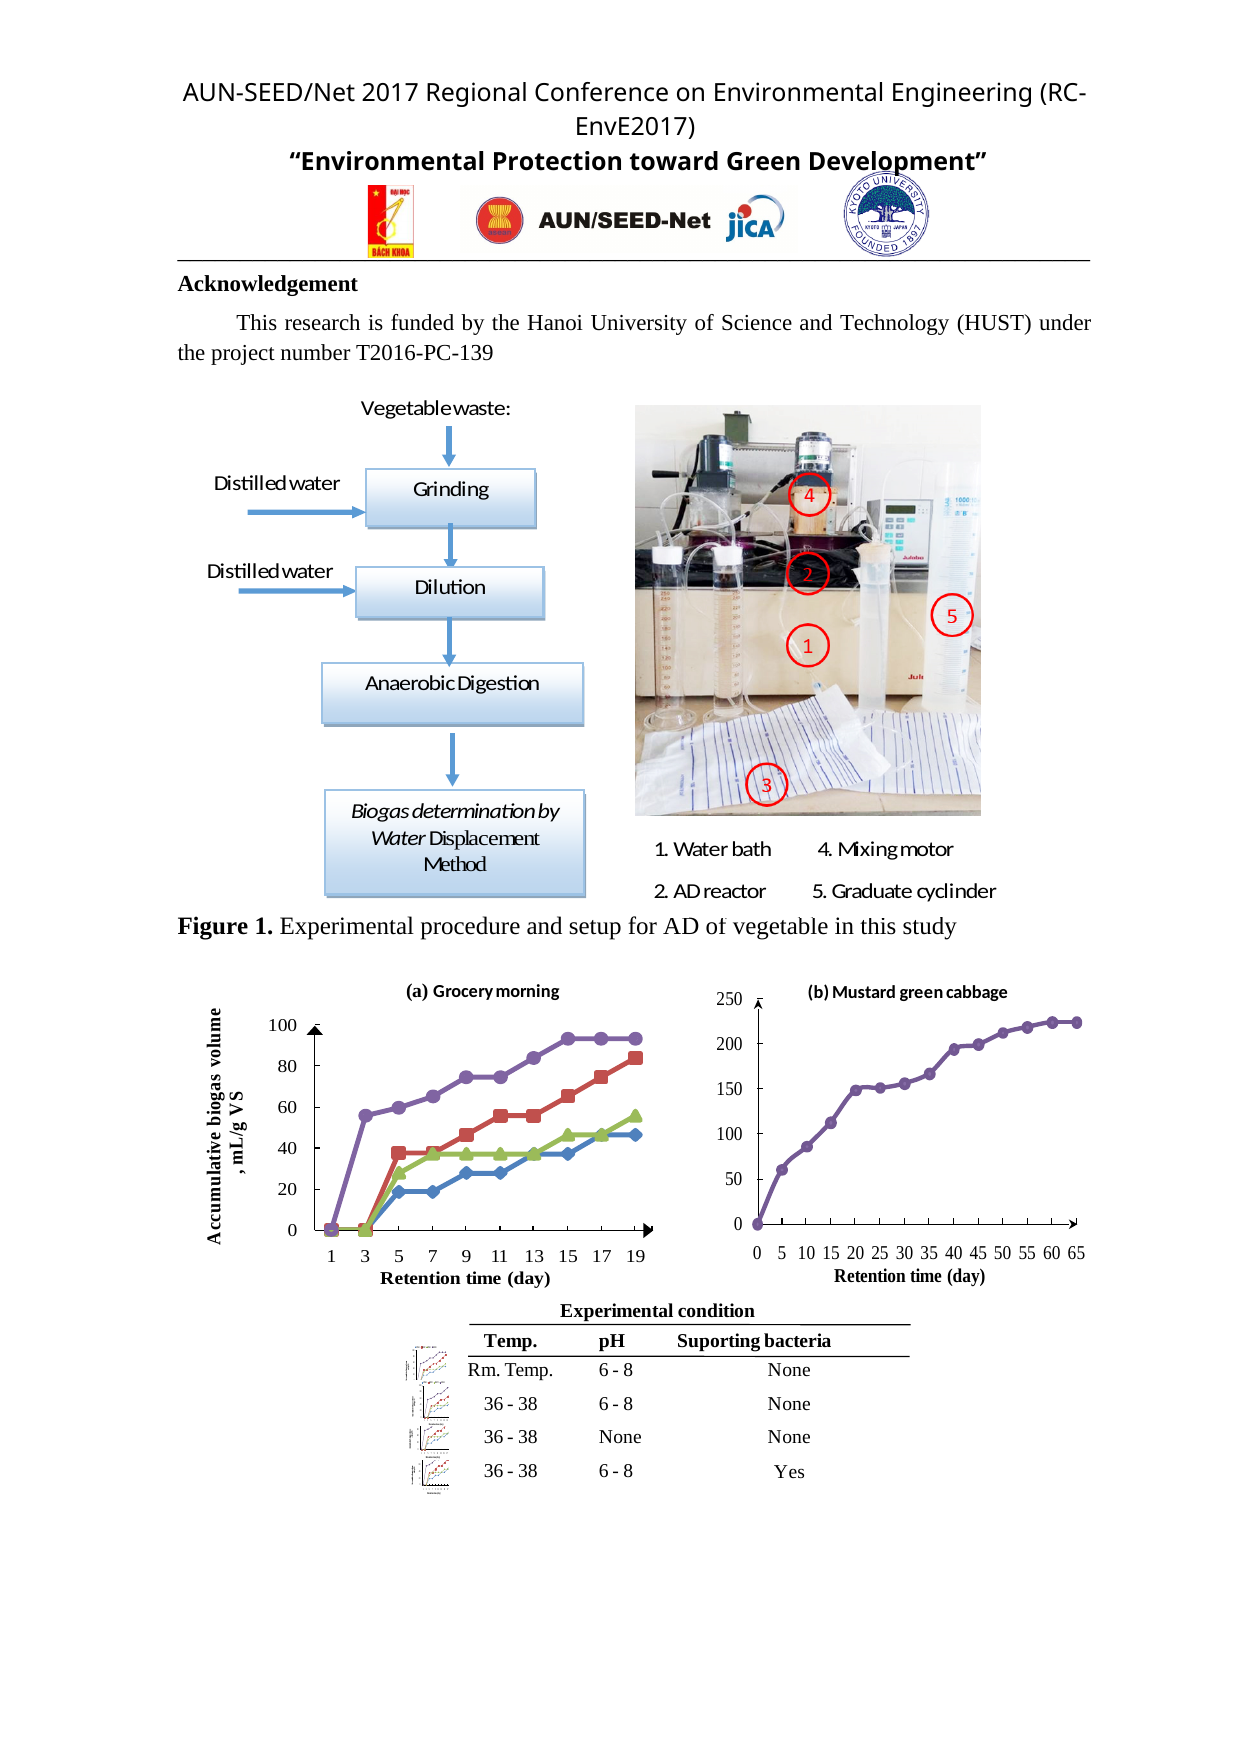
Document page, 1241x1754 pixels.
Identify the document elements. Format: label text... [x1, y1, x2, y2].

text This research is funded by the Hanoi University of Science and Technology (HUST) under the project number T2016-PC-139 [177, 309, 1092, 366]
picture [367, 185, 414, 257]
subtitle Acknowledgement [177, 263, 1092, 297]
text Figure 1. Experimental procedure and setup for AD of vegetable in this study [177, 911, 1092, 940]
picture [460, 185, 799, 253]
picture [842, 168, 932, 259]
